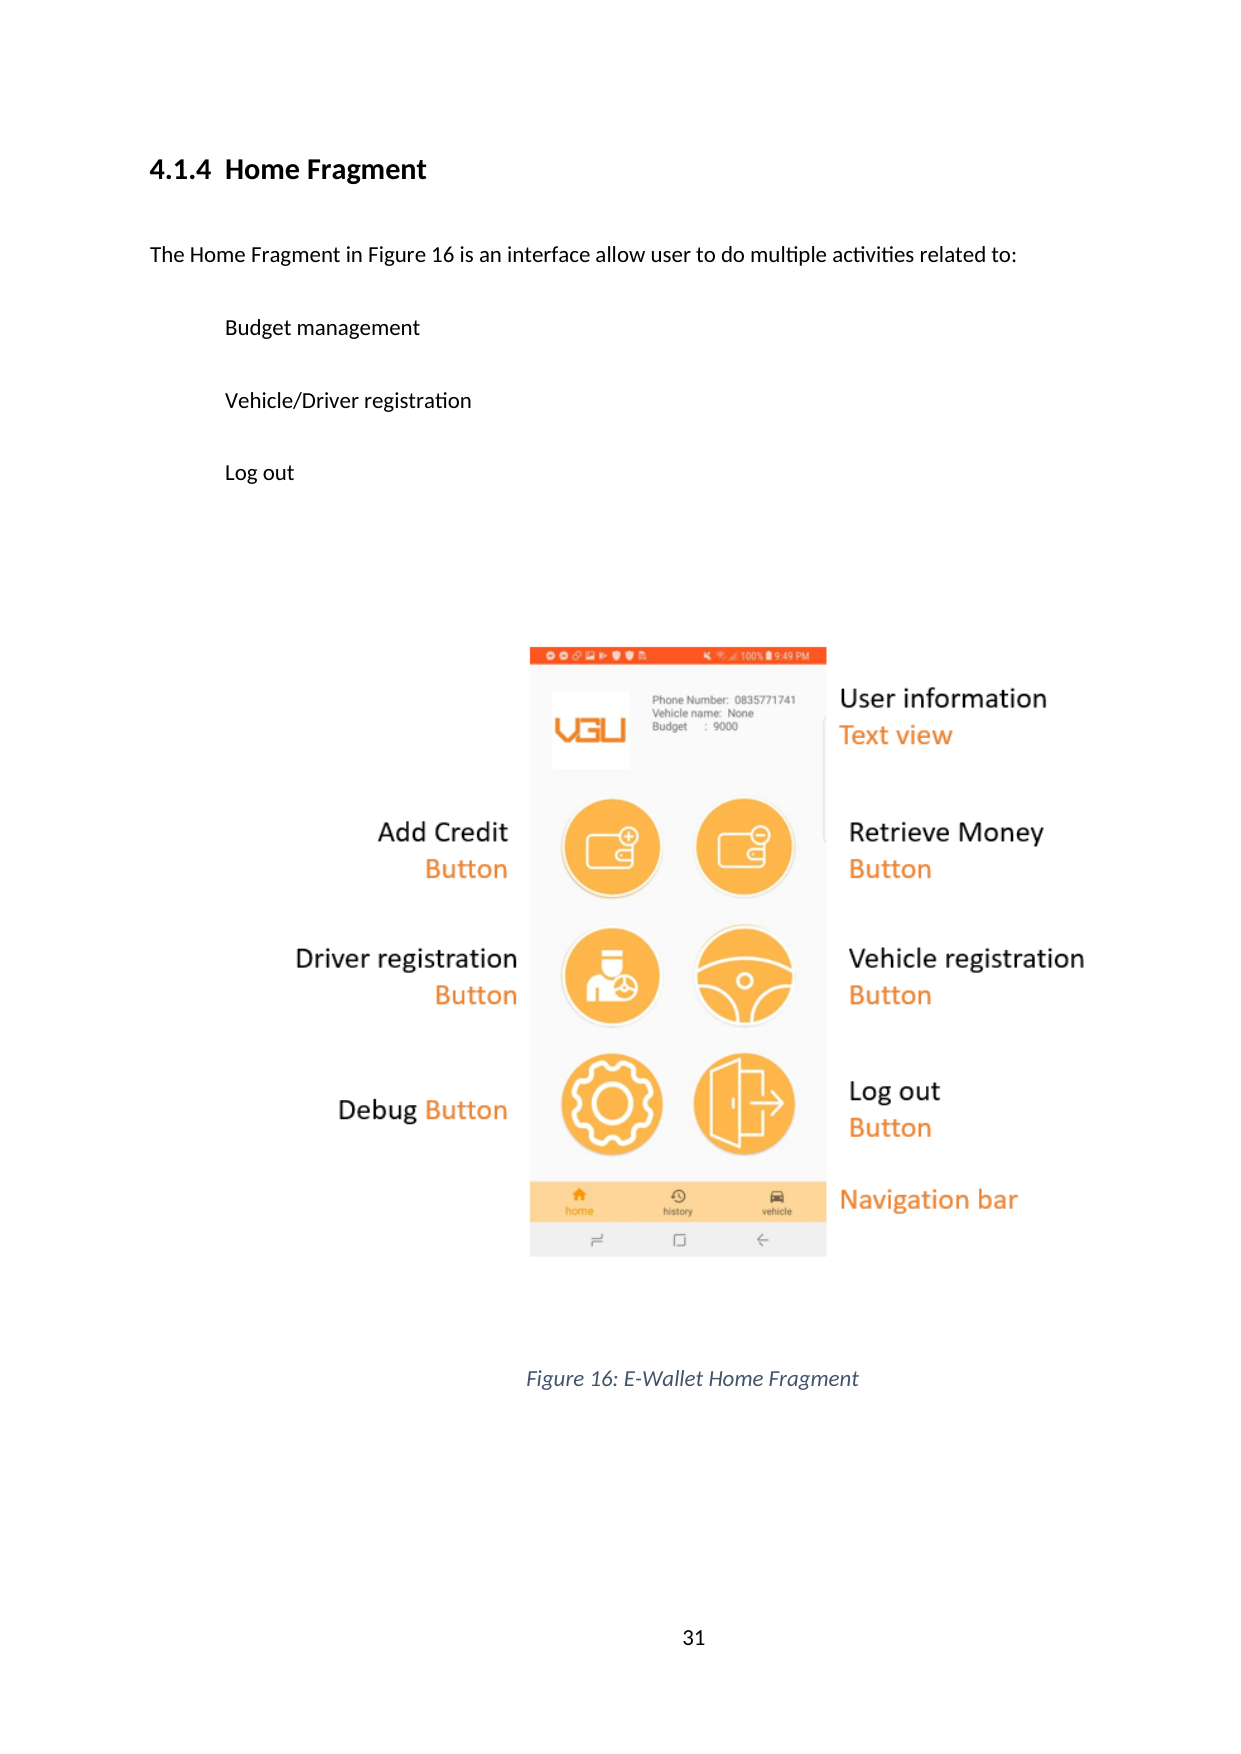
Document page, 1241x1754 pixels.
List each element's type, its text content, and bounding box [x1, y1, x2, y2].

text Log out [150, 458, 1237, 487]
picture [250, 608, 1137, 1320]
text Vehicle/Driver registration [150, 386, 1237, 414]
text The Home Fragment in Figure 16 is an interface allow user to do multiple activities related to: [150, 240, 1237, 268]
text Budget management [150, 313, 1237, 341]
list Home Fragment [225, 150, 1237, 187]
text Figure 16: E-Wallet Home Fragment [150, 1364, 1237, 1392]
